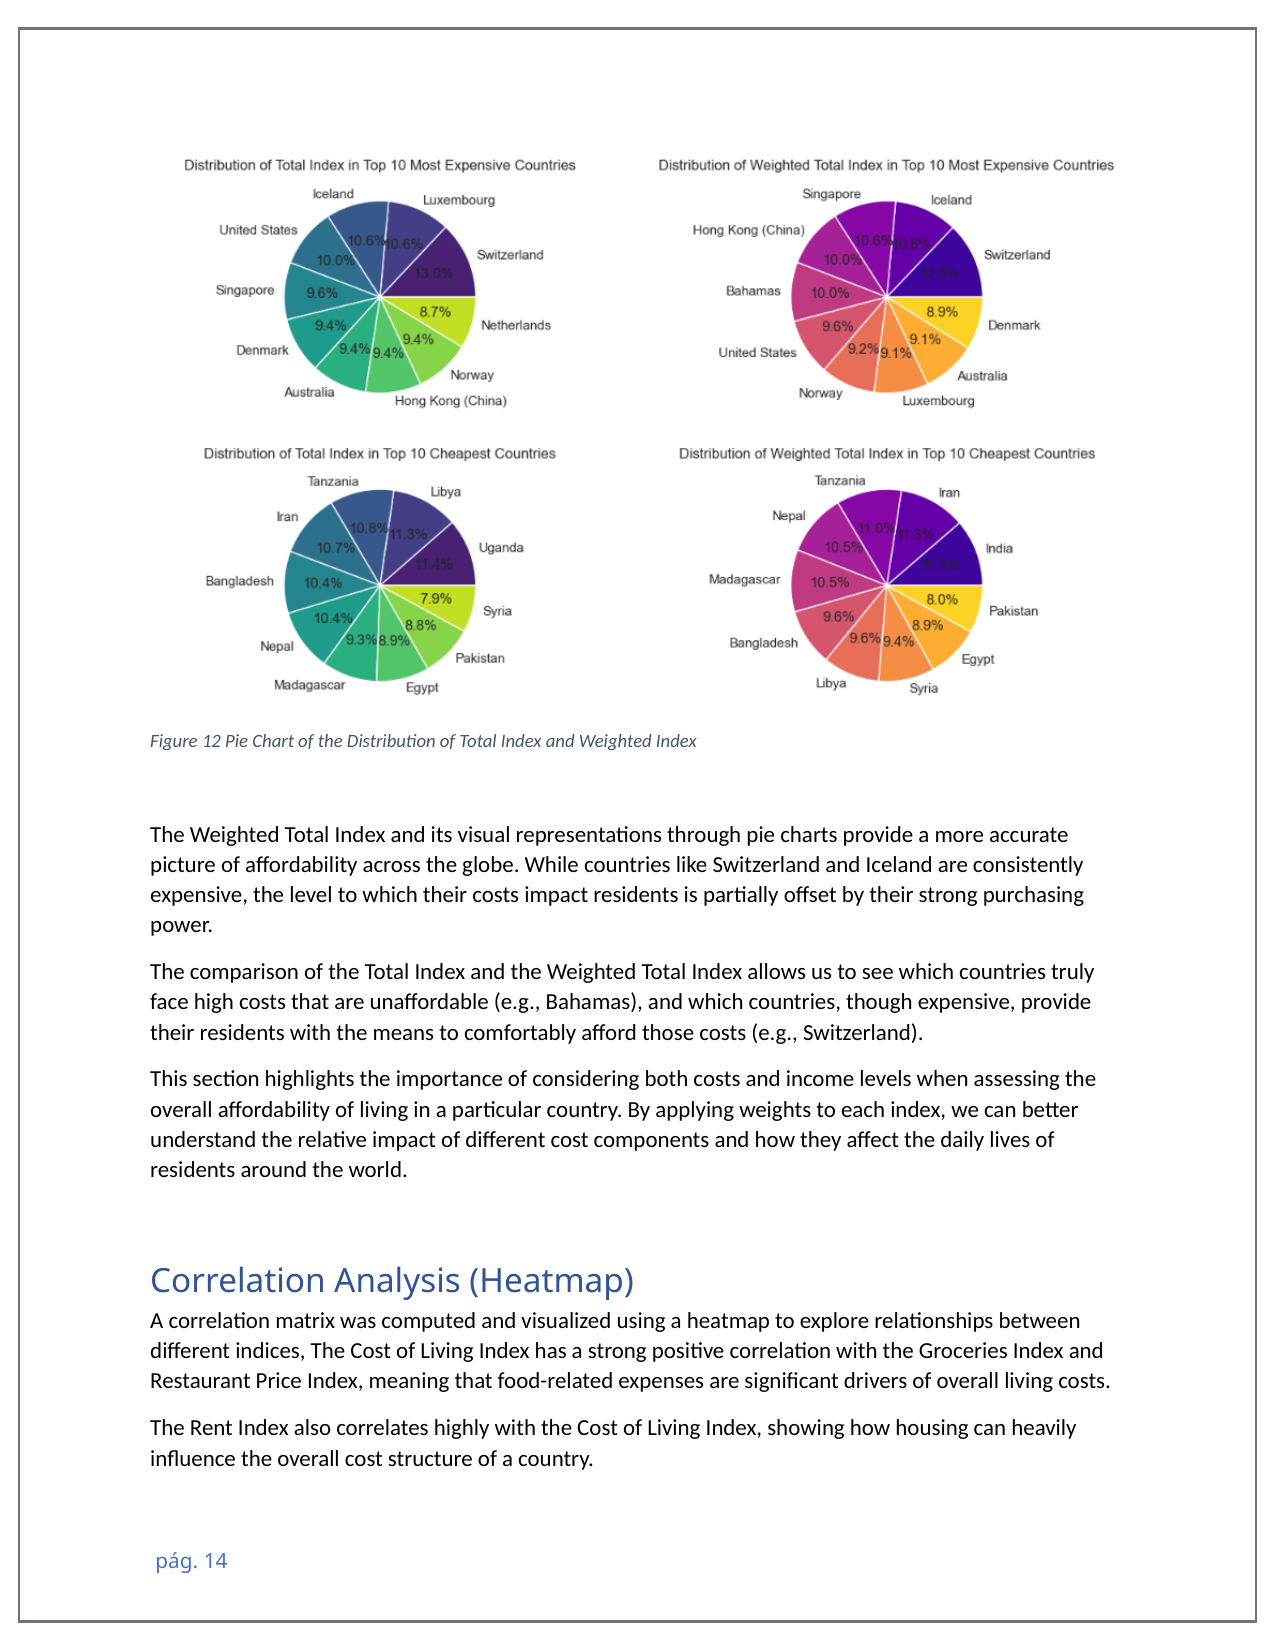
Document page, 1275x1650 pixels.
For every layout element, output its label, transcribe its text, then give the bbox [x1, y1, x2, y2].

subtitle Correlation Analysis (Heatmap) [150, 1257, 1125, 1303]
text A correlation matrix was computed and visualized using a heatmap to explore relationships between different indices, The Cost of Living Index has a strong positive correlation with the Groceries Index and Restaurant Price Index, meaning that food-related expenses are significant drivers of overall living costs. [150, 1306, 1125, 1394]
text Figure 12 Pie Chart of the Distribution of Total Index and Weighted Index [150, 729, 1125, 752]
text The Rent Index also correlates highly with the Cost of Living Index, showing how housing can heavily influence the overall cost structure of a country. [150, 1413, 1125, 1472]
text The comparison of the Total Index and the Weighted Total Index allows us to see which countries truly face high costs that are unaffordable (e.g., Bahamas), and which countries, though expensive, provide their residents with the means to comfortably afford those costs (e.g., Switzerland). [150, 957, 1125, 1046]
text The Weighted Total Index and its visual representations through pie charts provide a more accurate picture of affordability across the globe. While countries like Switzerland and Iceland are consistently expensive, the level to which their costs impact residents is partially offset by their strong purchasing power. [150, 820, 1125, 938]
picture [150, 150, 1125, 711]
text This section highlights the importance of considering both costs and income levels when assessing the overall affordability of living in a particular country. By applying weights to each index, we can better understand the relative impact of different cost components and how they affect the daily lives of residents around the world. [150, 1064, 1125, 1183]
